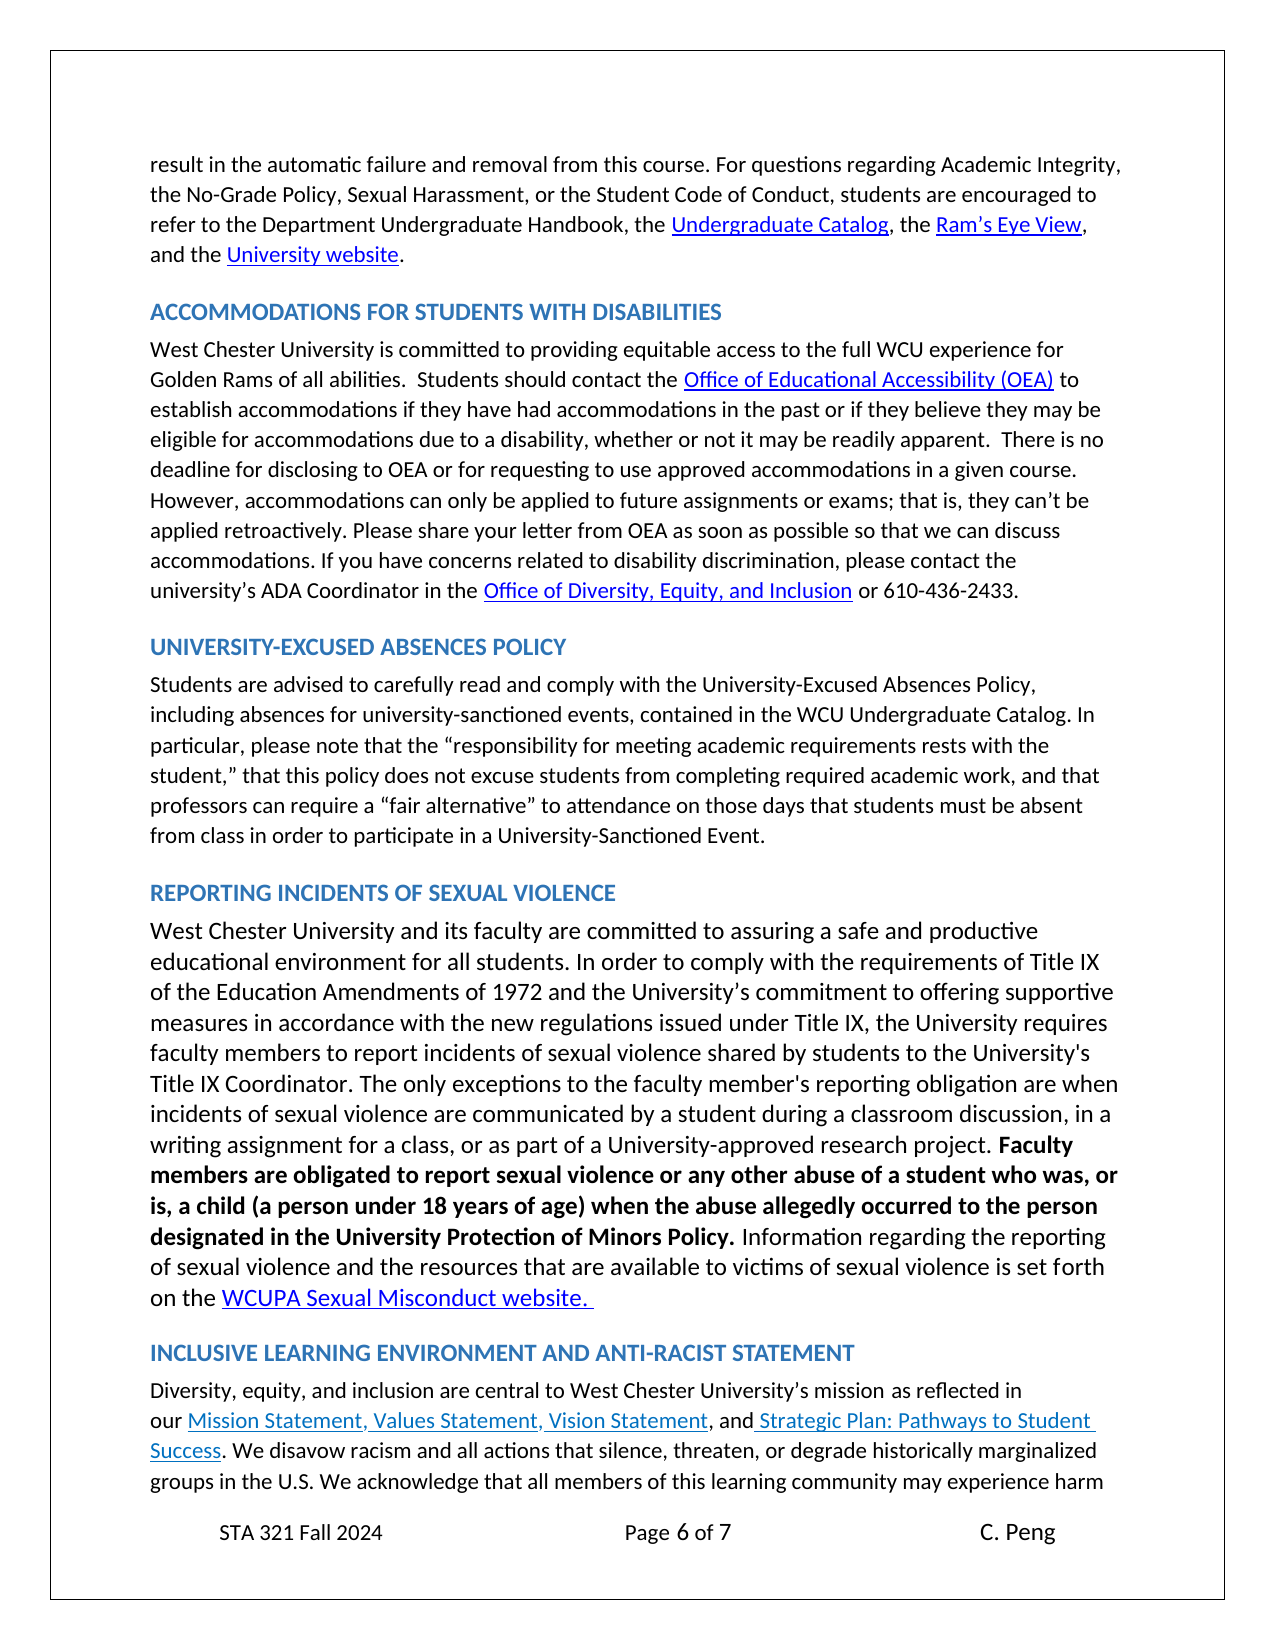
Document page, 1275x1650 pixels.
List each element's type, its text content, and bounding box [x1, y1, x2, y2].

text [150, 1376, 1125, 1495]
subtitle REPORTING INCIDENTS OF SEXUAL VIOLENCE [150, 877, 1125, 907]
text West Chester University and its faculty are committed to assuring a safe and productive educational environment for all students. In order to comply with the requirements of Title IX of the Education Amendments of 1972 and the University’s commitment to offering supportive measures in accordance with the new regulations issued under Title IX, the University requires faculty members to report incidents of sexual violence shared by students to the University's Title IX Coordinator. The only exceptions to the faculty member's reporting obligation are when incidents of sexual violence are communicated by a student during a classroom discussion, in a writing assignment for a class, or as part of a University-approved research project. Faculty members are obligated to report sexual violence or any other abuse of a student who was, or is, a child (a person under 18 years of age) when the abuse allegedly occurred to the person designated in the University Protection of Minors Policy. Information regarding the reporting of sexual violence and the resources that are available to victims of sexual violence is set forth on the WCUPA Sexual Misconduct website. [150, 916, 1125, 1312]
text West Chester University is committed to providing equitable access to the full WCU experience for Golden Rams of all abilities. Students should contact the Office of Educational Accessibility (OEA) to establish accommodations if they have had accommodations in the past or if they believe they may be eligible for accommodations due to a disability, whether or not it may be readily apparent. There is no deadline for disclosing to OEA or for requesting to use approved accommodations in a given course. However, accommodations can only be applied to future assignments or exams; that is, they can’t be applied retroactively. Please share your letter from OEA as soon as possible so that we can discuss accommodations. If you have concerns related to disability discrimination, please contact the university’s ADA Coordinator in the Office of Diversity, Equity, and Inclusion or 610-436-2433. [150, 335, 1125, 604]
text Students are advised to carefully read and comply with the University-Excused Absences Policy, including absences for university-sanctioned events, contained in the WCU Undergraduate Catalog. In particular, please note that the “responsibility for meeting academic requirements rests with the student,” that this policy does not excuse students from completing required academic work, and that professors can require a “fair alternative” to attendance on those days that students must be absent from class in order to participate in a University-Sanctioned Event. [150, 670, 1125, 849]
subtitle ACCOMMODATIONS FOR STUDENTS WITH DISABILITIES [150, 296, 1125, 326]
subtitle INCLUSIVE LEARNING ENVIRONMENT AND ANTI-RACIST STATEMENT [150, 1337, 1125, 1368]
subtitle UNIVERSITY-EXCUSED ABSENCES POLICY [150, 632, 1125, 662]
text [150, 150, 1125, 269]
